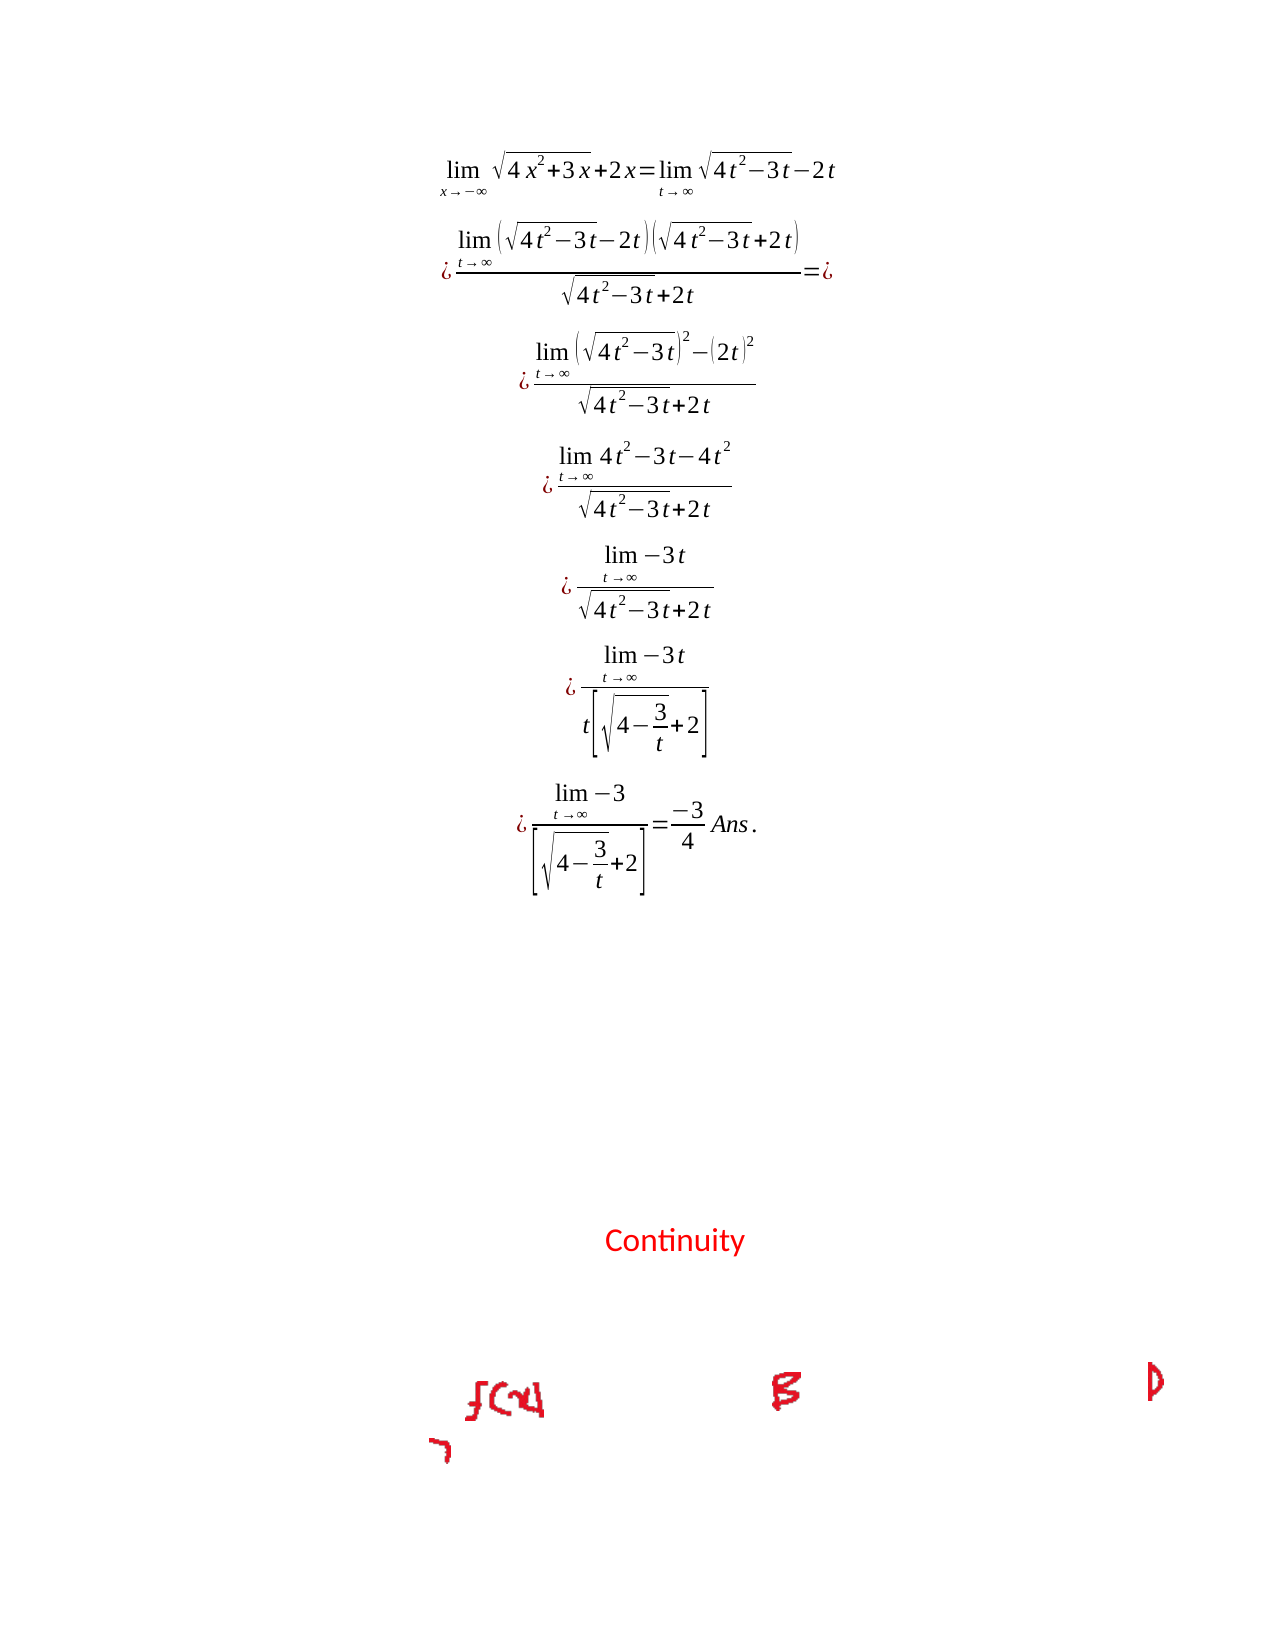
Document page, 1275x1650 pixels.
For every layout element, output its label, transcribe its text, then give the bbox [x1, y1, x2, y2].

picture [1148, 1362, 1164, 1401]
picture [772, 1372, 801, 1411]
picture [429, 1438, 451, 1464]
picture [465, 1381, 544, 1421]
text Continuity [150, 1219, 1125, 1260]
